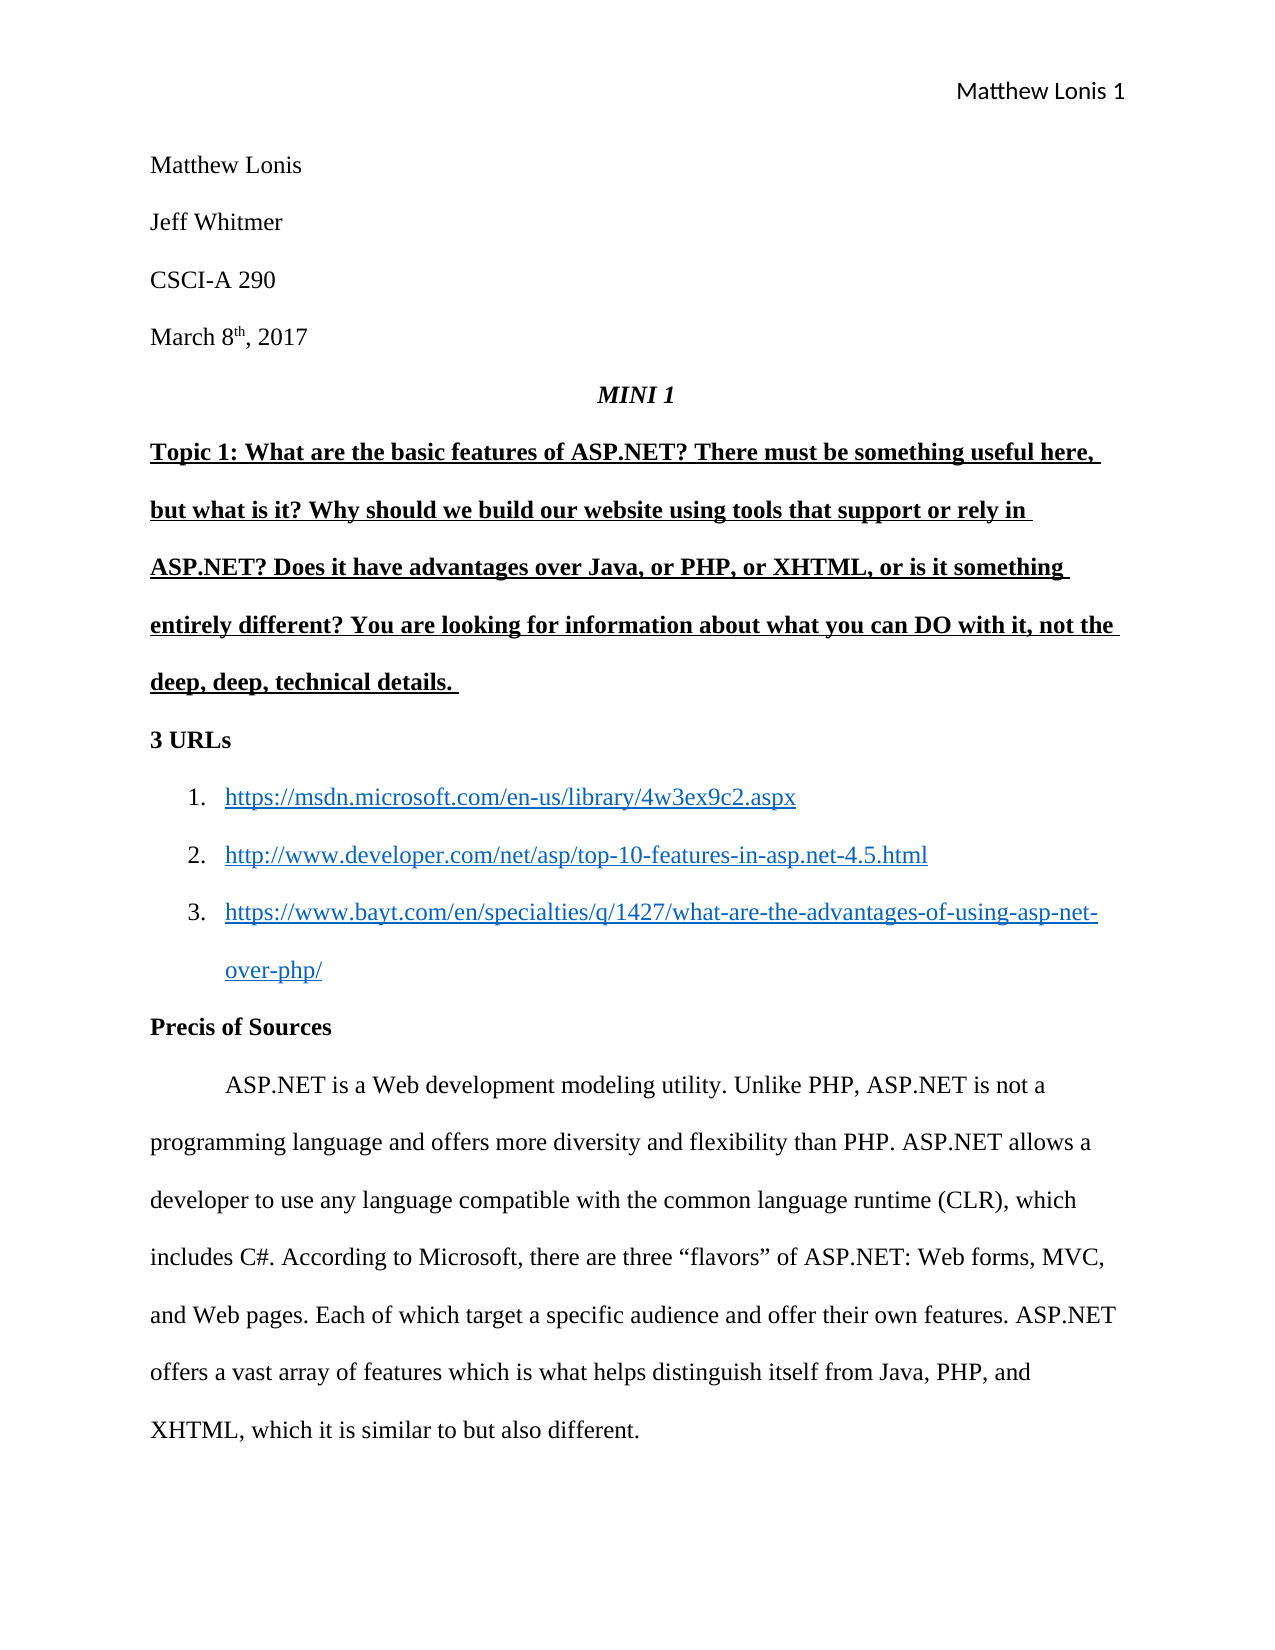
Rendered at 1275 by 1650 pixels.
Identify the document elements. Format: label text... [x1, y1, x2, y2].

list http://www.developer.com/net/asp/top-10-features-in-asp.net-4.5.html [187, 840, 1125, 869]
text Jeff Whitmer [150, 207, 1125, 236]
text MINI 1 [150, 380, 1125, 409]
text Topic 1: What are the basic features of ASP.NET? There must be something useful here, but what is it? Why should we build our website using tools that support or rely in ASP.NET? Does it have advantages over Java, or PHP, or XHTML, or is it something entirely different? You are looking for information about what you can DO with it, not the deep, deep, technical details. [150, 437, 1125, 696]
text ASP.NET is a Web development modeling utility. Unlike PHP, ASP.NET is not a programming language and offers more diversity and flexibility than PHP. ASP.NET allows a developer to use any language compatible with the common language runtime (CLR), which includes C#. According to Microsoft, there are three “flavors” of ASP.NET: Web forms, MVC, and Web pages. Each of which target a specific audience and offer their own features. ASP.NET offers a vast array of features which is what helps distinguish itself from Java, PHP, and XHTML, which it is similar to but also different. [150, 1070, 1125, 1444]
text Matthew Lonis [150, 150, 1125, 179]
list https://www.bayt.com/en/specialties/q/1427/what-are-the-advantages-of-using-asp-net-over-php/ [187, 897, 1125, 984]
text March 8th, 2017 [150, 322, 1125, 351]
text CSCI-A 290 [150, 265, 1125, 294]
list https://msdn.microsoft.com/en-us/library/4w3ex9c2.aspx [187, 782, 1125, 811]
text Precis of Sources [150, 1012, 1125, 1041]
text 3 URLs [150, 725, 1125, 754]
